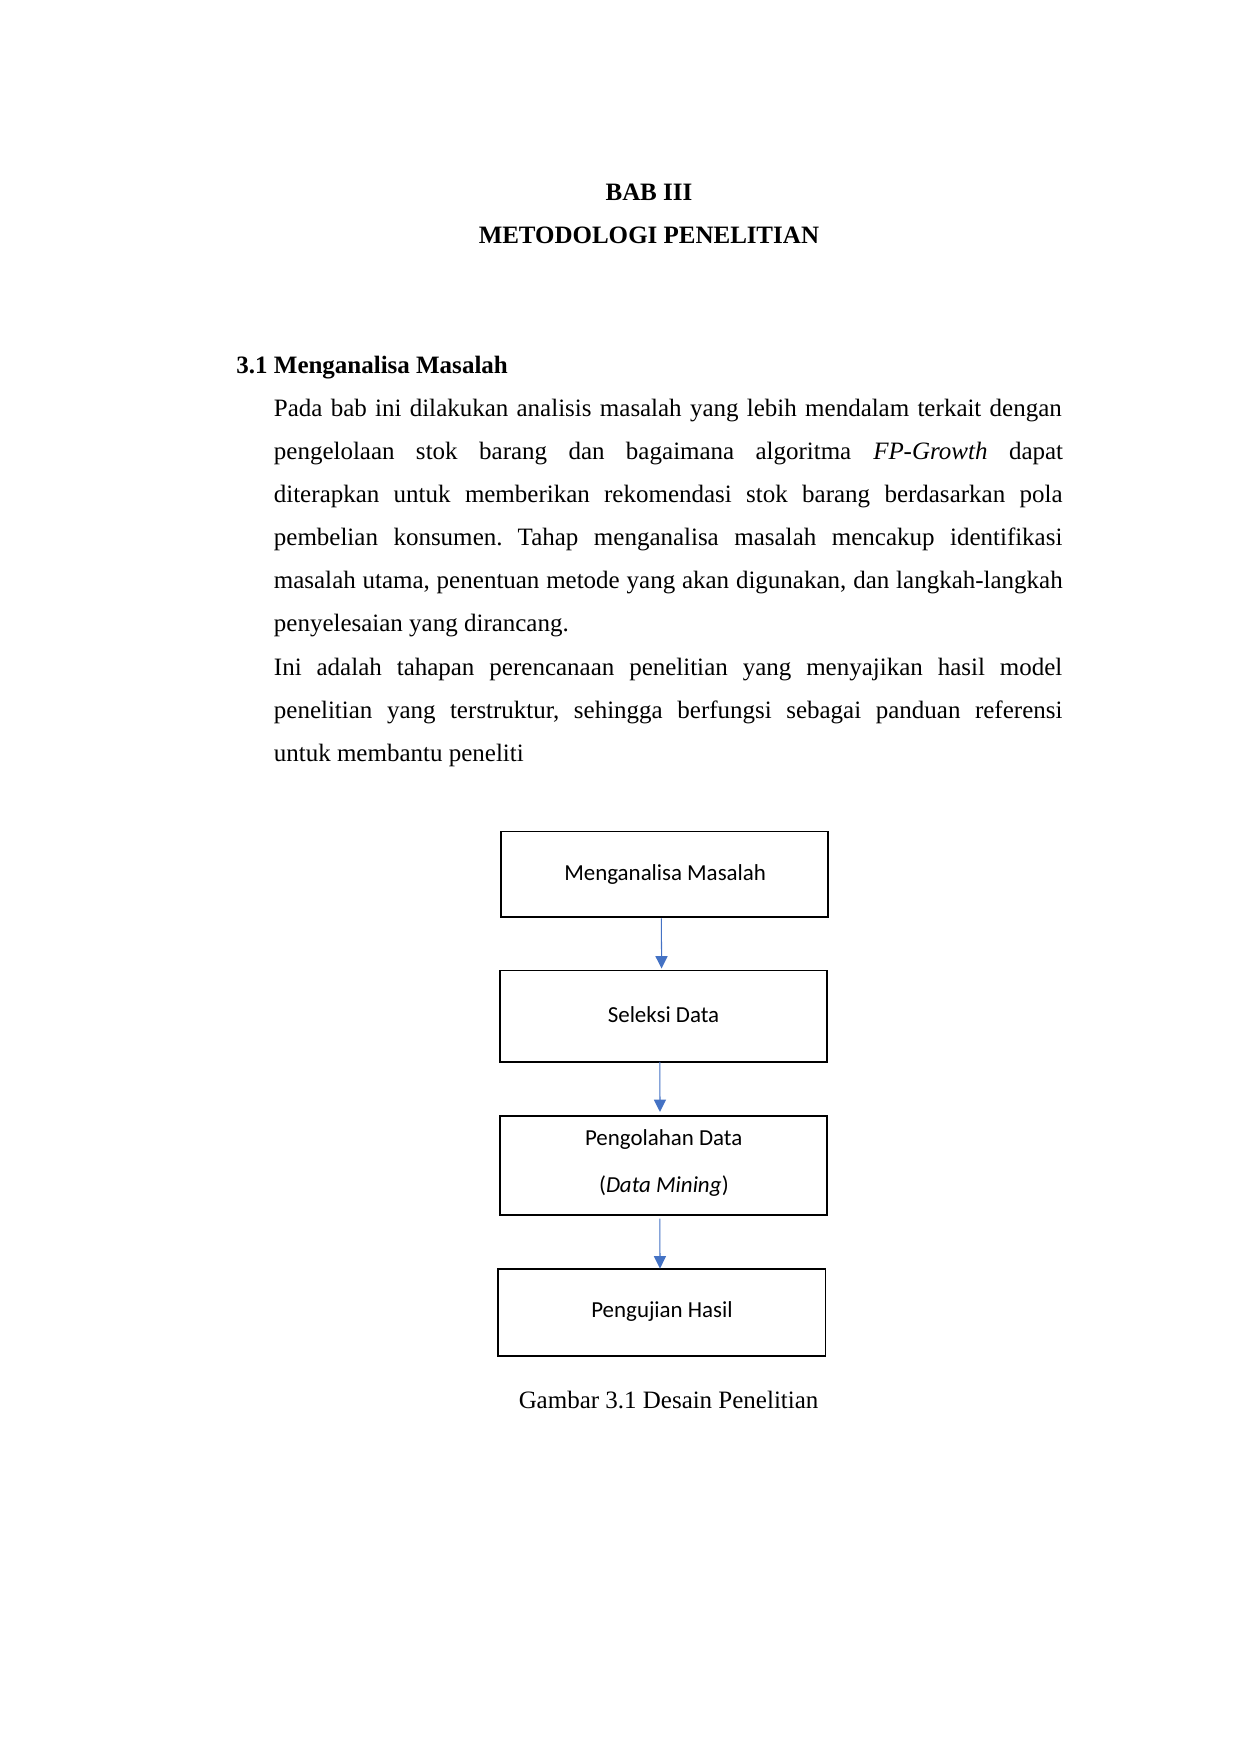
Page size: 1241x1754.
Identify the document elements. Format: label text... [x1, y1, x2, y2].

text Gambar 3.1 Desain Penelitian [274, 1385, 1063, 1413]
text Pada bab ini dilakukan analisis masalah yang lebih mendalam terkait dengan pengelolaan stok barang dan bagaimana algoritma FP-Growth dapat diterapkan untuk memberikan rekomendasi stok barang berdasarkan pola pembelian konsumen. Tahap menganalisa masalah mencakup identifikasi masalah utama, penentuan metode yang akan digunakan, dan langkah-langkah penyelesaian yang dirancang. [274, 393, 1063, 637]
text METODOLOGI PENELITIAN [236, 220, 1061, 249]
text 3.1 Menganalisa Masalah [236, 350, 1063, 378]
text BAB III [236, 177, 1061, 206]
text Ini adalah tahapan perencanaan penelitian yang menyajikan hasil model penelitian yang terstruktur, sehingga berfungsi sebagai panduan referensi untuk membantu peneliti [274, 652, 1063, 767]
